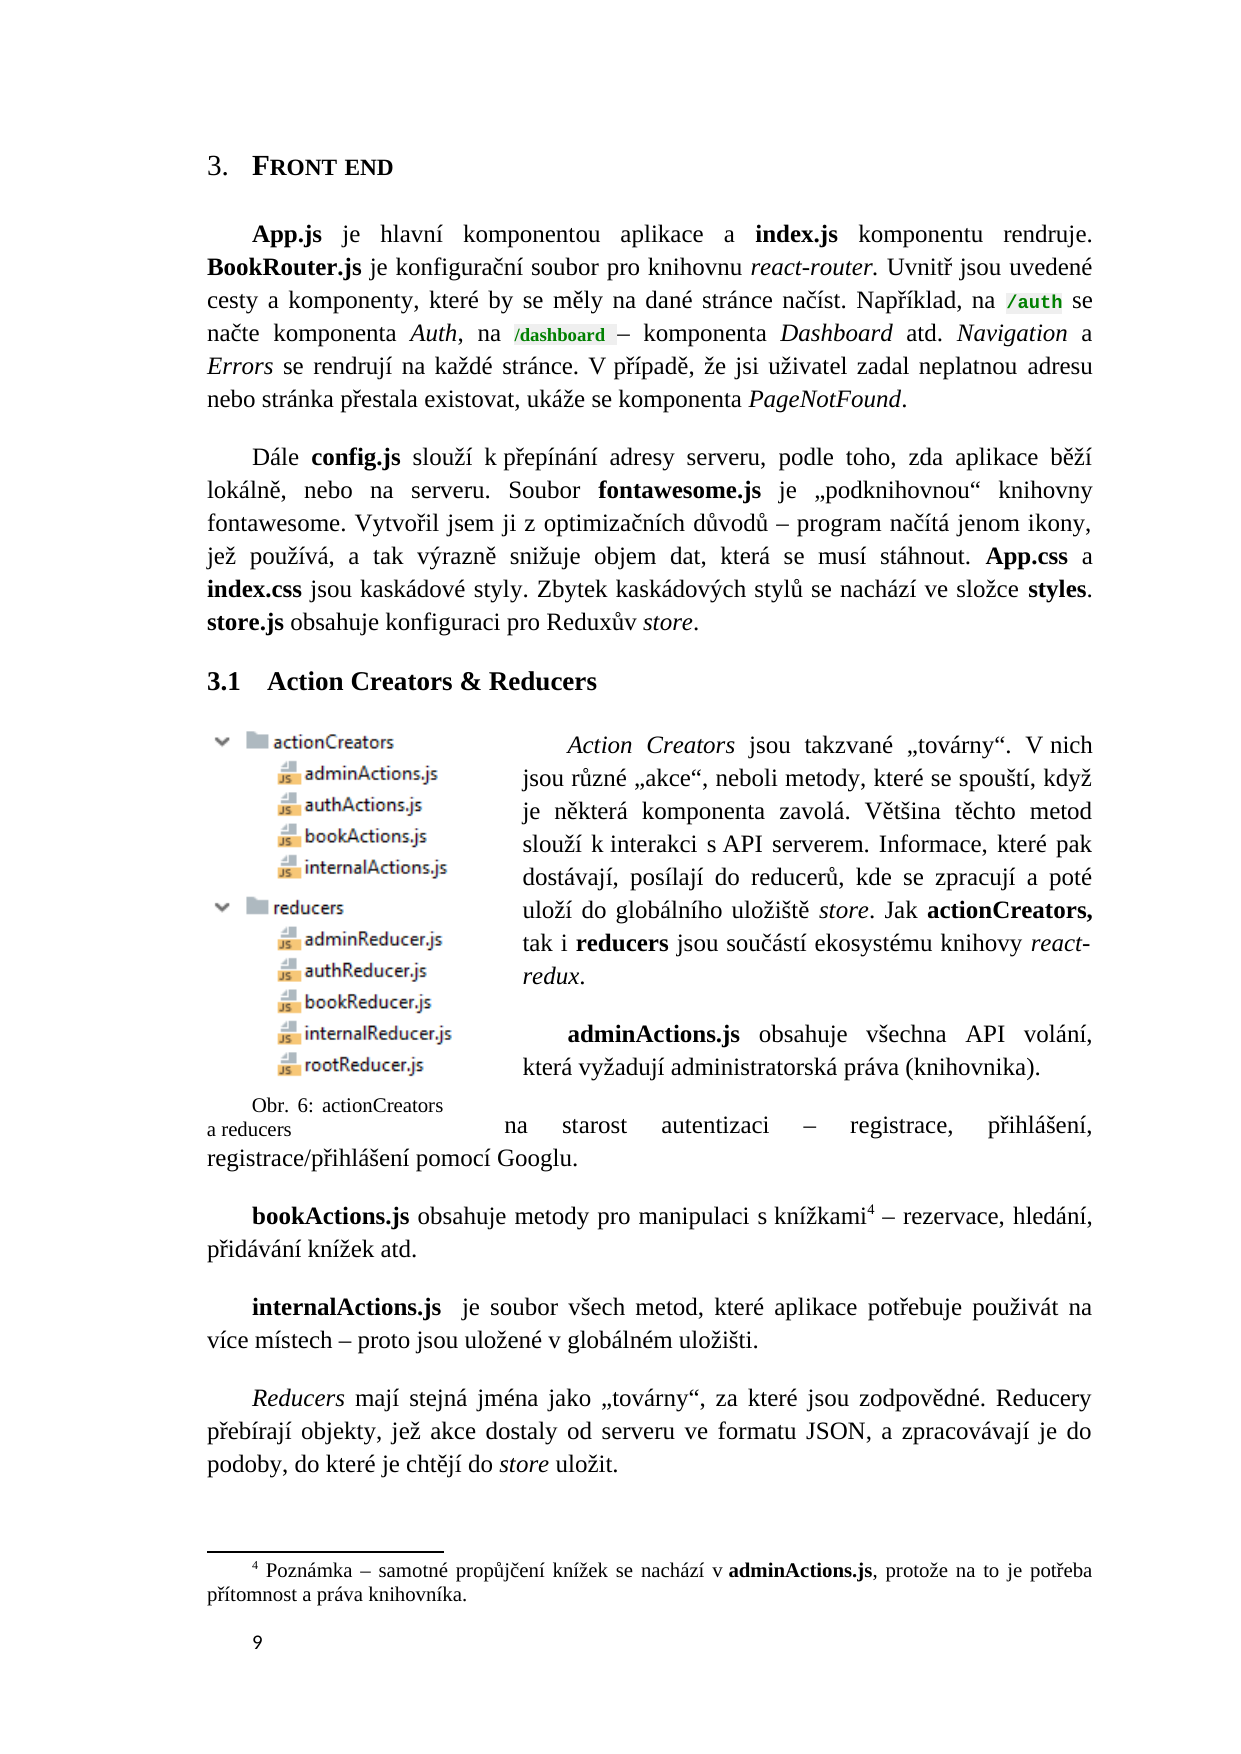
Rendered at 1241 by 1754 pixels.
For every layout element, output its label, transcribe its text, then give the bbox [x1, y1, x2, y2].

text adminActions.js obsahuje všechna API volání, která vyžadují administratorská práva (knihovnika). [502, 1019, 1093, 1081]
text Action Creators jsou takzvané „továrny“. V nich jsou různé „akce“, neboli metody, které se spouští, když je některá komponenta zavolá. Většina těchto metod slouží k interakci s API serverem. Informace, které pak dostávají, posílají do reducerů, kde se zpracují a poté uloží do globálního uložiště store. Jak actionCreators, tak i reducers jsou součástí ekosystému knihovy react-redux. [207, 730, 1093, 989]
text authActions.js má na starost autentizaci – registrace, přihlášení, registrace/přihlášení pomocí Googlu. [207, 1110, 1093, 1172]
subtitle Front end [207, 148, 1093, 181]
text bookActions.js obsahuje metody pro manipulaci s knížkami – rezervace, hledání, přidávání knížek atd. [207, 1201, 1093, 1263]
subtitle Action Creators & Reducers [207, 665, 1093, 696]
picture [206, 730, 502, 885]
picture [206, 894, 502, 1084]
text Reducers mají stejná jména jako „továrny“, za které jsou zodpovědné. Reducery přebírají objekty, jež akce dostaly od serveru ve formatu JSON, a zpracovávají je do podoby, do které je chtějí do store uložit. [207, 1383, 1093, 1478]
text Dále config.js slouží k přepínání adresy serveru, podle toho, zda aplikace běží lokálně, nebo na serveru. Soubor fontawesome.js je „podknihovnou“ knihovny fontawesome. Vytvořil jsem ji z optimizačních důvodů – program načítá jenom ikony, jež používá, a tak výrazně snižuje objem dat, která se musí stáhnout. App.css a index.css jsou kaskádové styly. Zbytek kaskádových stylů se nachází ve složce styles. store.js obsahuje konfiguraci pro Reduxův store. [207, 442, 1093, 636]
text internalActions.js je soubor všech metod, které aplikace potřebuje použivát na více místech – proto jsou uložené v globálném uložišti. [207, 1292, 1093, 1354]
text App.js je hlavní komponentou aplikace a index.js komponentu rendruje. BookRouter.js je konfigurační soubor pro knihovnu react-router. Uvnitř jsou uvedené cesty a komponenty, které by se měly na dané stránce načíst. Například, na /auth se načte komponenta Auth, na /dashboard – komponenta Dashboard atd. Navigation a Errors se rendrují na každé stránce. V případě, že jsi uživatel zadal neplatnou adresu nebo stránka přestala existovat, ukáže se komponenta PageNotFound. [207, 219, 1093, 413]
